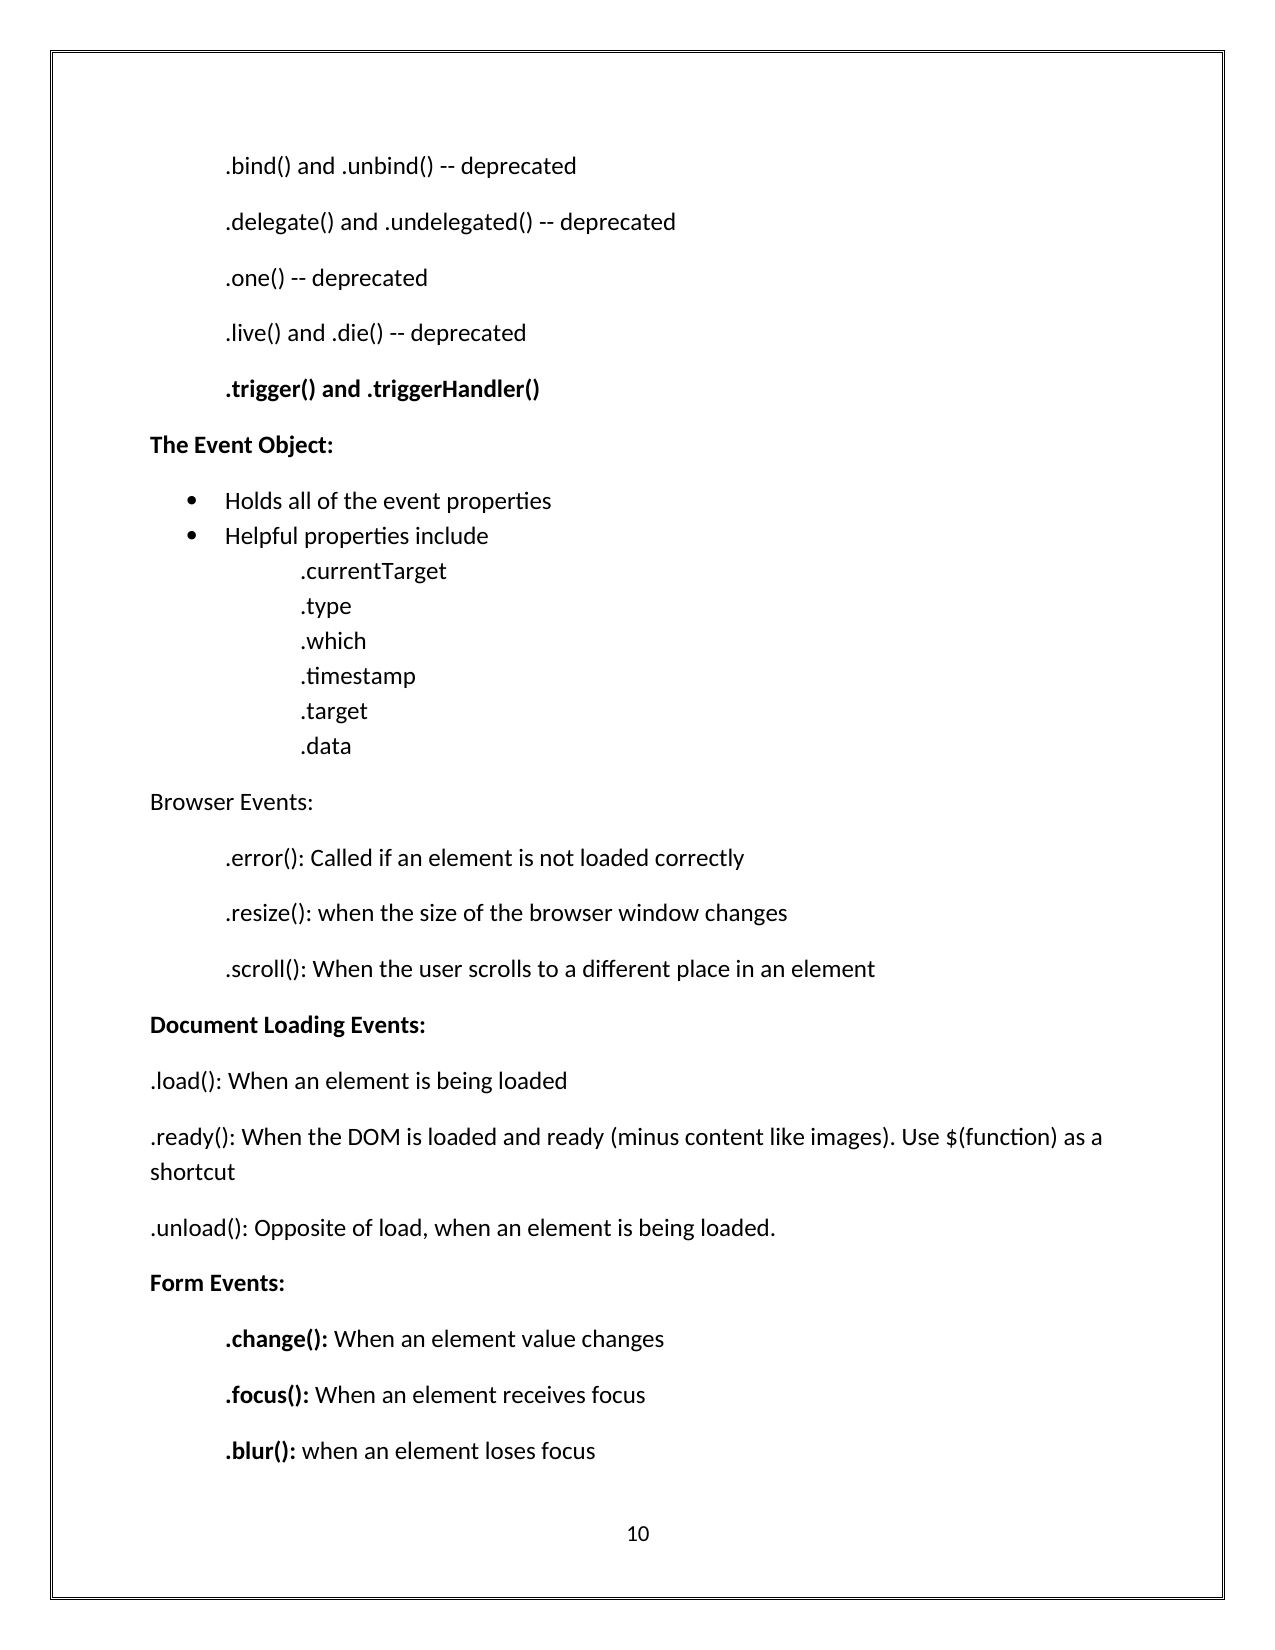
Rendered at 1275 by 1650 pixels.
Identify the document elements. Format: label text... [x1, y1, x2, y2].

text .trigger() and .triggerHandler() [225, 373, 1125, 404]
text .delegate() and .undelegated() -- deprecated [225, 206, 1125, 236]
text .focus(): When an element receives focus [225, 1379, 1125, 1410]
text .change(): When an element value changes [225, 1323, 1125, 1354]
text The Event Object: [150, 429, 1125, 460]
list Holds all of the event properties [187, 485, 1125, 516]
text .unload(): Opposite of load, when an element is being loaded. [150, 1212, 1125, 1242]
text Document Loading Events: [150, 1009, 1125, 1040]
text Browser Events: [150, 786, 1125, 816]
list Helpful properties include [187, 520, 1125, 551]
list .timestamp [300, 660, 1125, 691]
list .currentTarget [300, 555, 1125, 586]
text .load(): When an element is being loaded [150, 1065, 1125, 1096]
text .one() -- deprecated [225, 262, 1125, 292]
list .target [300, 695, 1125, 726]
text .scroll(): When the user scrolls to a different place in an element [150, 953, 1125, 984]
text .error(): Called if an element is not loaded correctly [150, 842, 1125, 872]
text .live() and .die() -- deprecated [225, 317, 1125, 348]
list .data [300, 730, 1125, 761]
text .bind() and .unbind() -- deprecated [225, 150, 1125, 181]
list .type [300, 590, 1125, 621]
text Form Events: [150, 1267, 1125, 1298]
text .resize(): when the size of the browser window changes [150, 897, 1125, 928]
text .blur(): when an element loses focus [225, 1435, 1125, 1466]
list .which [300, 625, 1125, 656]
text .ready(): When the DOM is loaded and ready (minus content like images). Use $(function) as a shortcut [150, 1121, 1125, 1186]
